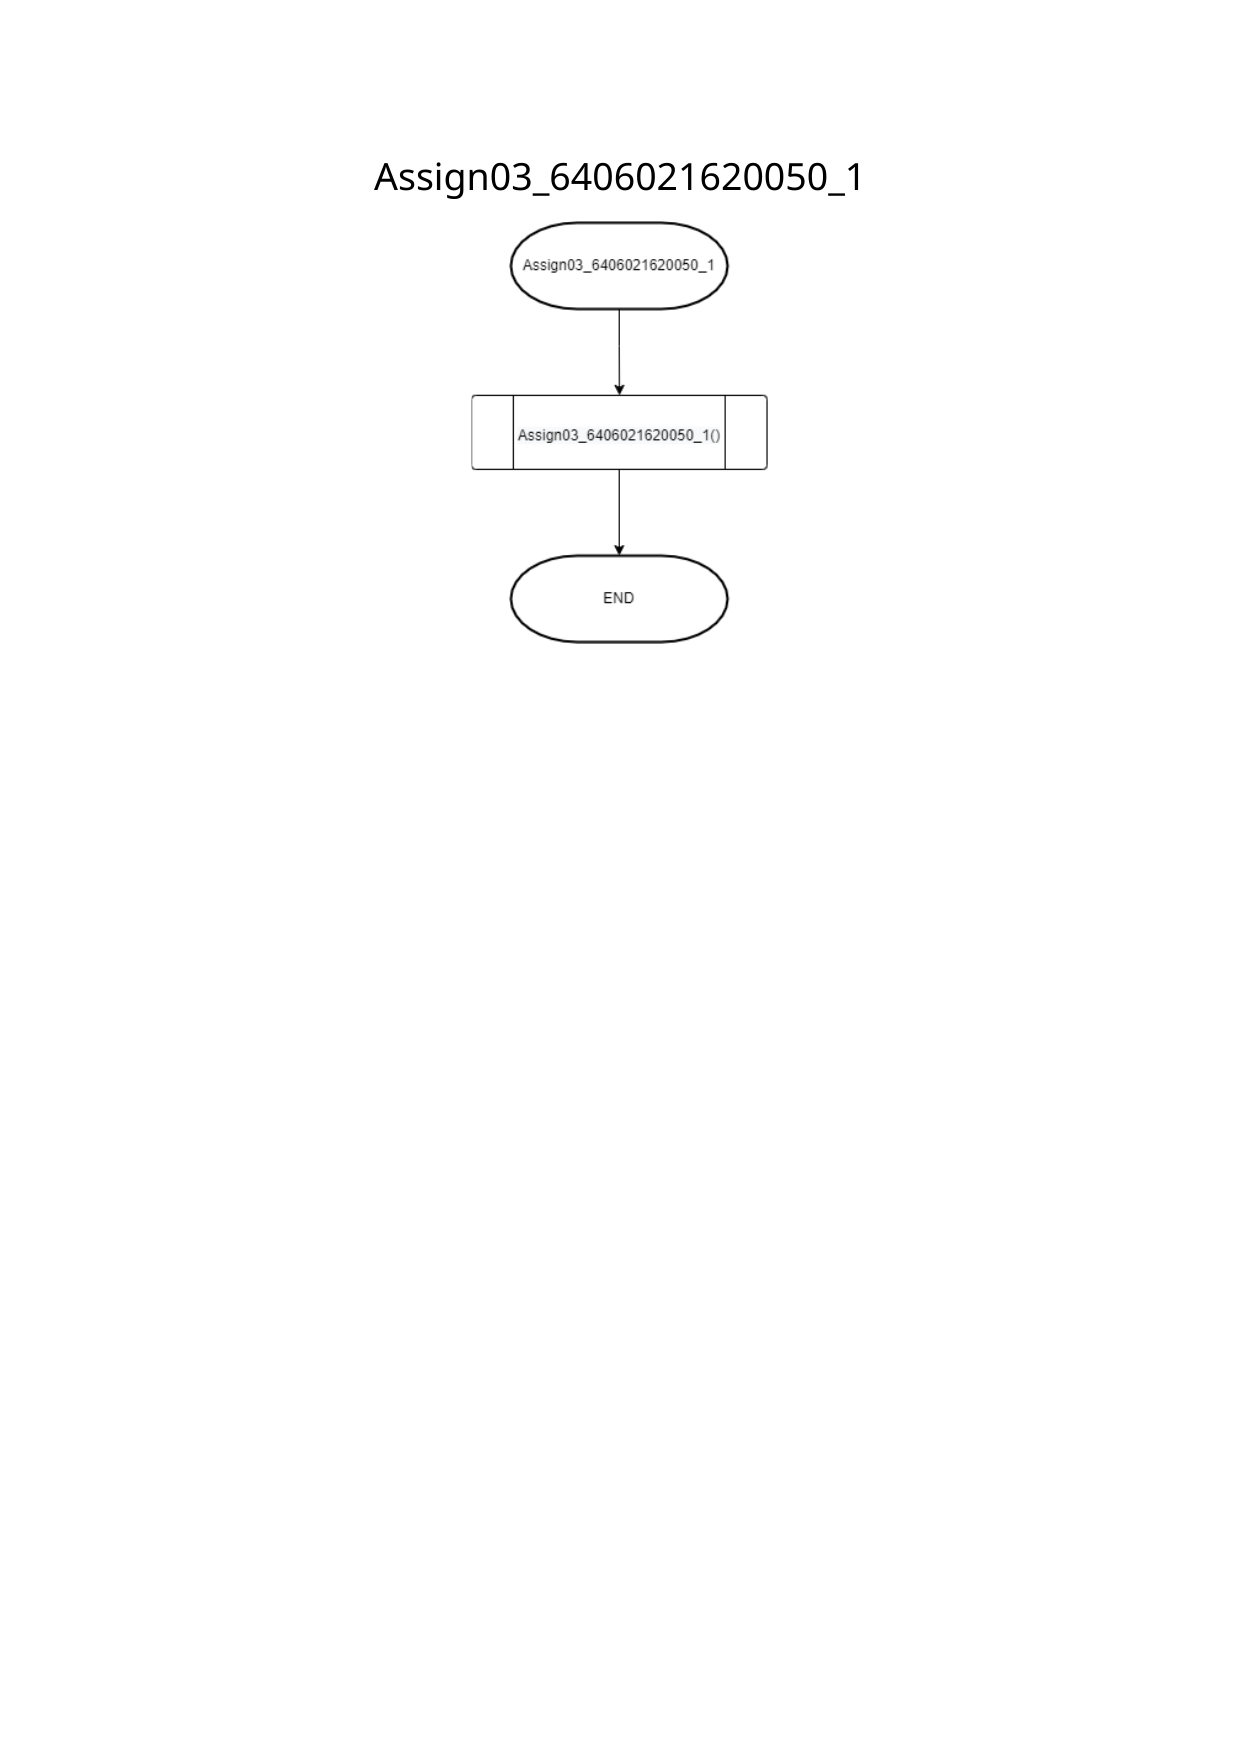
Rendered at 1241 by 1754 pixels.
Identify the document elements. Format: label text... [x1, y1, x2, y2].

text Assign03_6406021620050_1 [150, 150, 1090, 201]
picture [471, 221, 769, 644]
